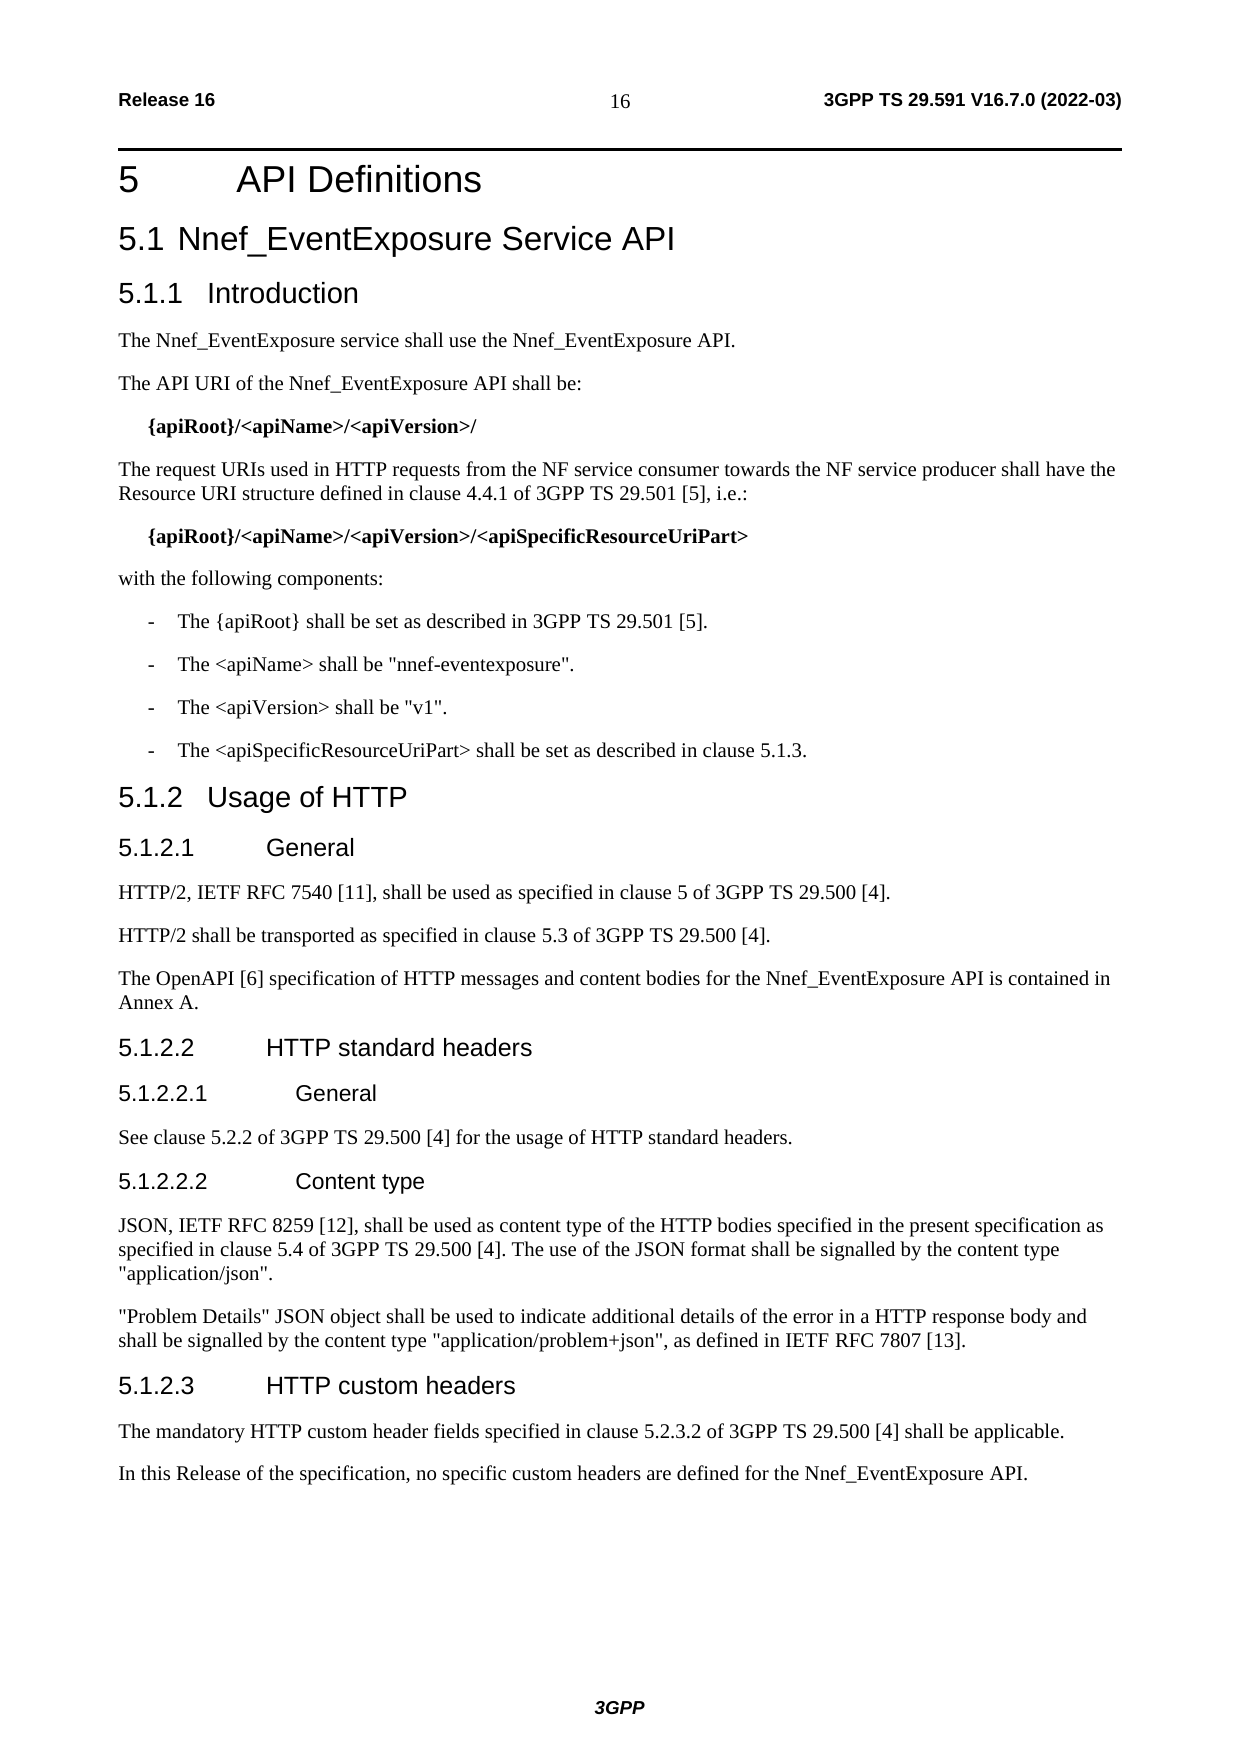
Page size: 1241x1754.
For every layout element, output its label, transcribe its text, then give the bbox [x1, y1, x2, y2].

subtitle 5.1 Nnef_EventExposure Service API [118, 219, 1122, 257]
text HTTP/2 shall be transported as specified in clause 5.3 of 3GPP TS 29.500 [4]. [118, 923, 1122, 947]
text See clause 5.2.2 of 3GPP TS 29.500 [4] for the usage of HTTP standard headers. [118, 1125, 1122, 1149]
subtitle 5.1.2.2 HTTP standard headers [118, 1033, 1122, 1061]
text The Nnef_EventExposure service shall use the Nnef_EventExposure API. [118, 328, 1122, 352]
text "Problem Details" JSON object shall be used to indicate additional details of the error in a HTTP response body and shall be signalled by the content type "application/problem+json", as defined in IETF RFC 7807 [13]. [118, 1304, 1122, 1352]
text HTTP/2, IETF RFC 7540 [11], shall be used as specified in clause 5 of 3GPP TS 29.500 [4]. [118, 880, 1122, 904]
text The request URIs used in HTTP requests from the NF service consumer towards the NF service producer shall have the Resource URI structure defined in clause 4.4.1 of 3GPP TS 29.501 [5], i.e.: [118, 457, 1122, 505]
text In this Release of the specification, no specific custom headers are defined for the Nnef_EventExposure API. [118, 1461, 1122, 1485]
subtitle 5.1.2.3 HTTP custom headers [118, 1371, 1122, 1400]
subtitle 5.1.1 Introduction [118, 276, 1122, 309]
text with the following components: [118, 566, 1122, 590]
subtitle 5.1.2.2.1 General [118, 1080, 1122, 1107]
text {apiRoot}/<apiName>/<apiVersion>/<apiSpecificResourceUriPart> [148, 523, 1122, 548]
subtitle 5.1.2.2.2 Content type [118, 1168, 1122, 1194]
text The mandatory HTTP custom header fields specified in clause 5.2.3.2 of 3GPP TS 29.500 [4] shall be applicable. [118, 1418, 1122, 1443]
text The OpenAPI [6] specification of HTTP messages and content bodies for the Nnef_EventExposure API is contained in Annex A. [118, 966, 1122, 1014]
text JSON, IETF RFC 8259 [12], shall be used as content type of the HTTP bodies specified in the present specification as specified in clause 5.4 of 3GPP TS 29.500 [4]. The use of the JSON format shall be signalled by the content type "application/json". [118, 1213, 1122, 1285]
subtitle 5.1.2.1 General [118, 833, 1122, 861]
text {apiRoot}/<apiName>/<apiVersion>/ [148, 414, 1122, 438]
text The API URI of the Nnef_EventExposure API shall be: [118, 371, 1122, 395]
text - The {apiRoot} shall be set as described in 3GPP TS 29.501 [5]. [148, 609, 1122, 633]
subtitle 5.1.2 Usage of HTTP [118, 780, 1122, 814]
subtitle 5 API Definitions [118, 151, 1122, 200]
text - The <apiName> shall be "nnef-eventexposure". [148, 652, 1122, 676]
text - The <apiSpecificResourceUriPart> shall be set as described in clause 5.1.3. [148, 738, 1122, 762]
text - The <apiVersion> shall be "v1". [148, 695, 1122, 719]
